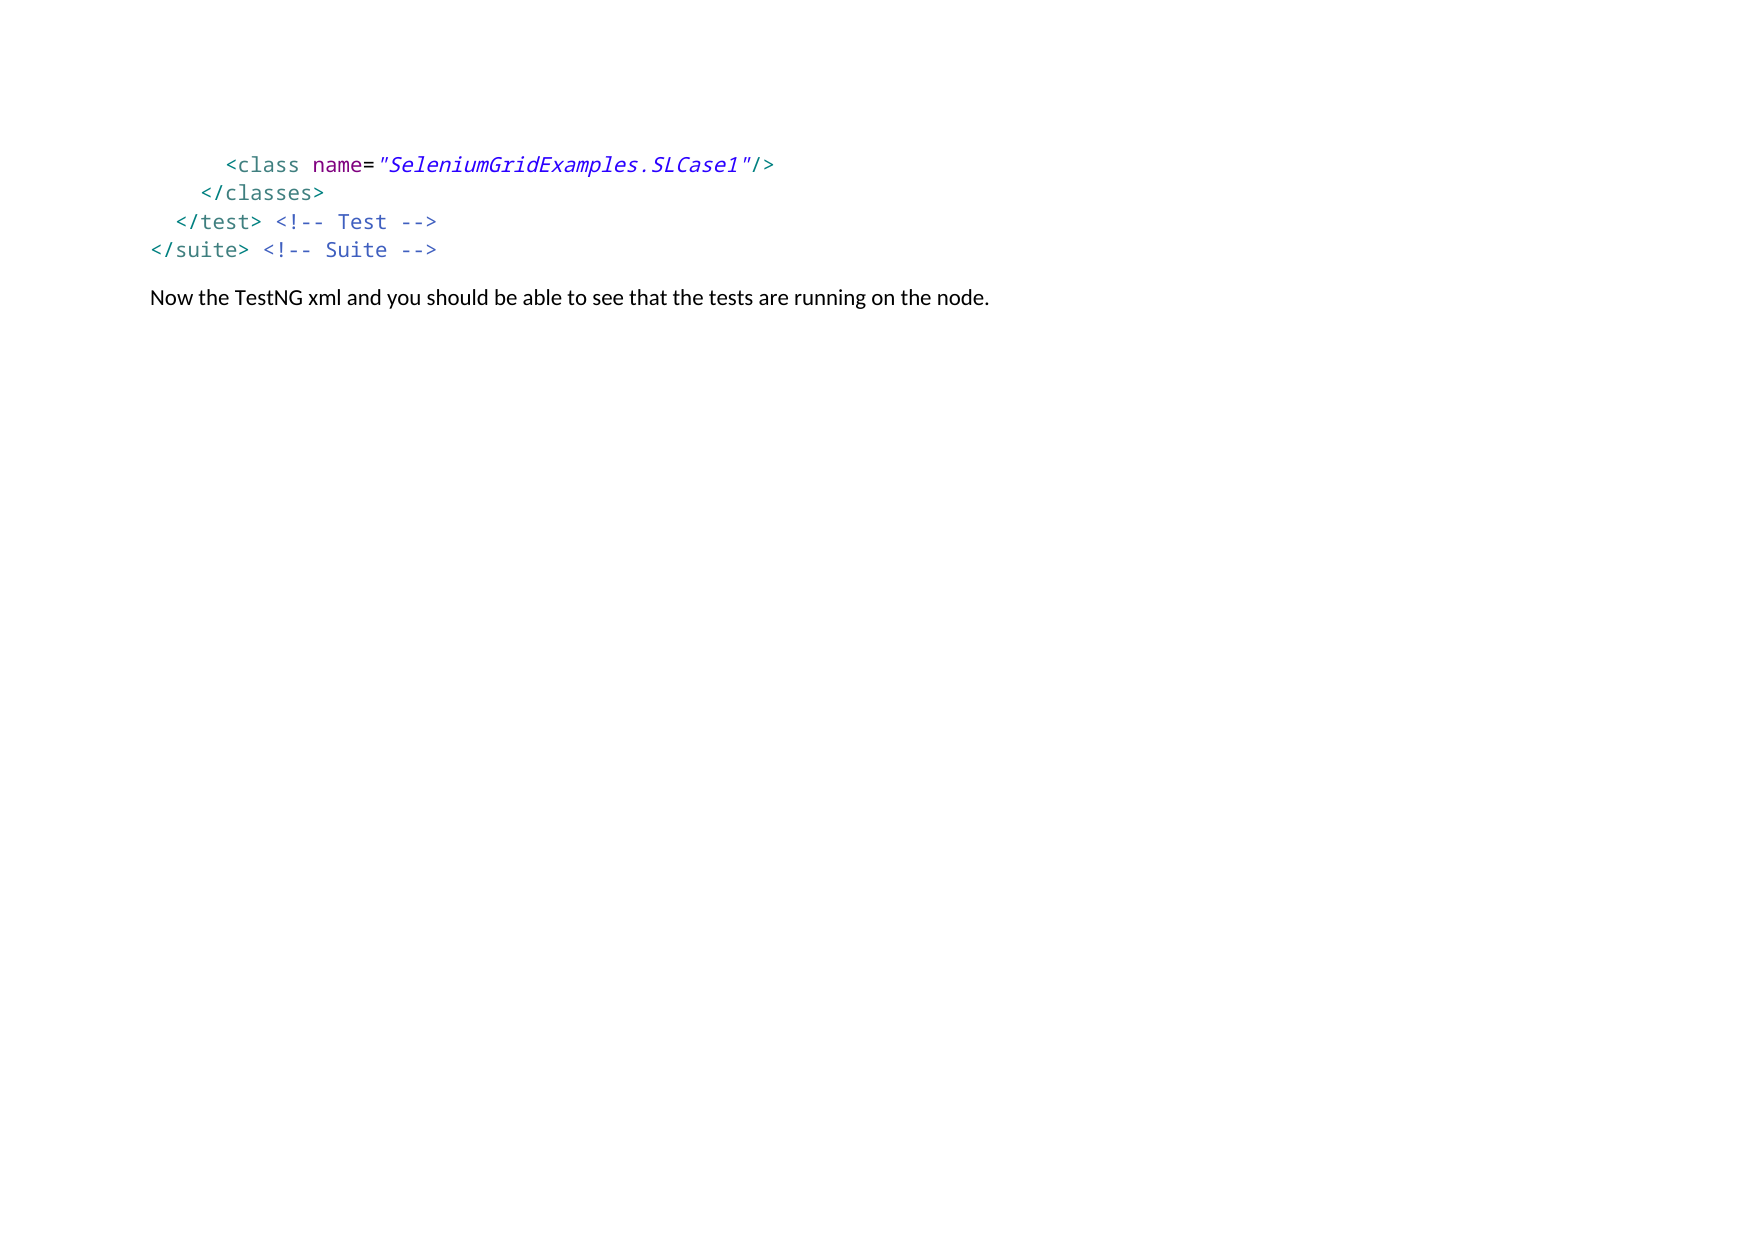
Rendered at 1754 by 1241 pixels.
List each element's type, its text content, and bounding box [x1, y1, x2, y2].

text Now the TestNG xml and you should be able to see that the tests are running on the node. [150, 283, 1604, 311]
text </classes> [150, 178, 1604, 207]
text </test> <!-- Test --> [150, 207, 1604, 235]
text </suite> <!-- Suite --> [150, 235, 1604, 264]
text <class name="SeleniumGridExamples.SLCase1"/> [150, 150, 1604, 178]
